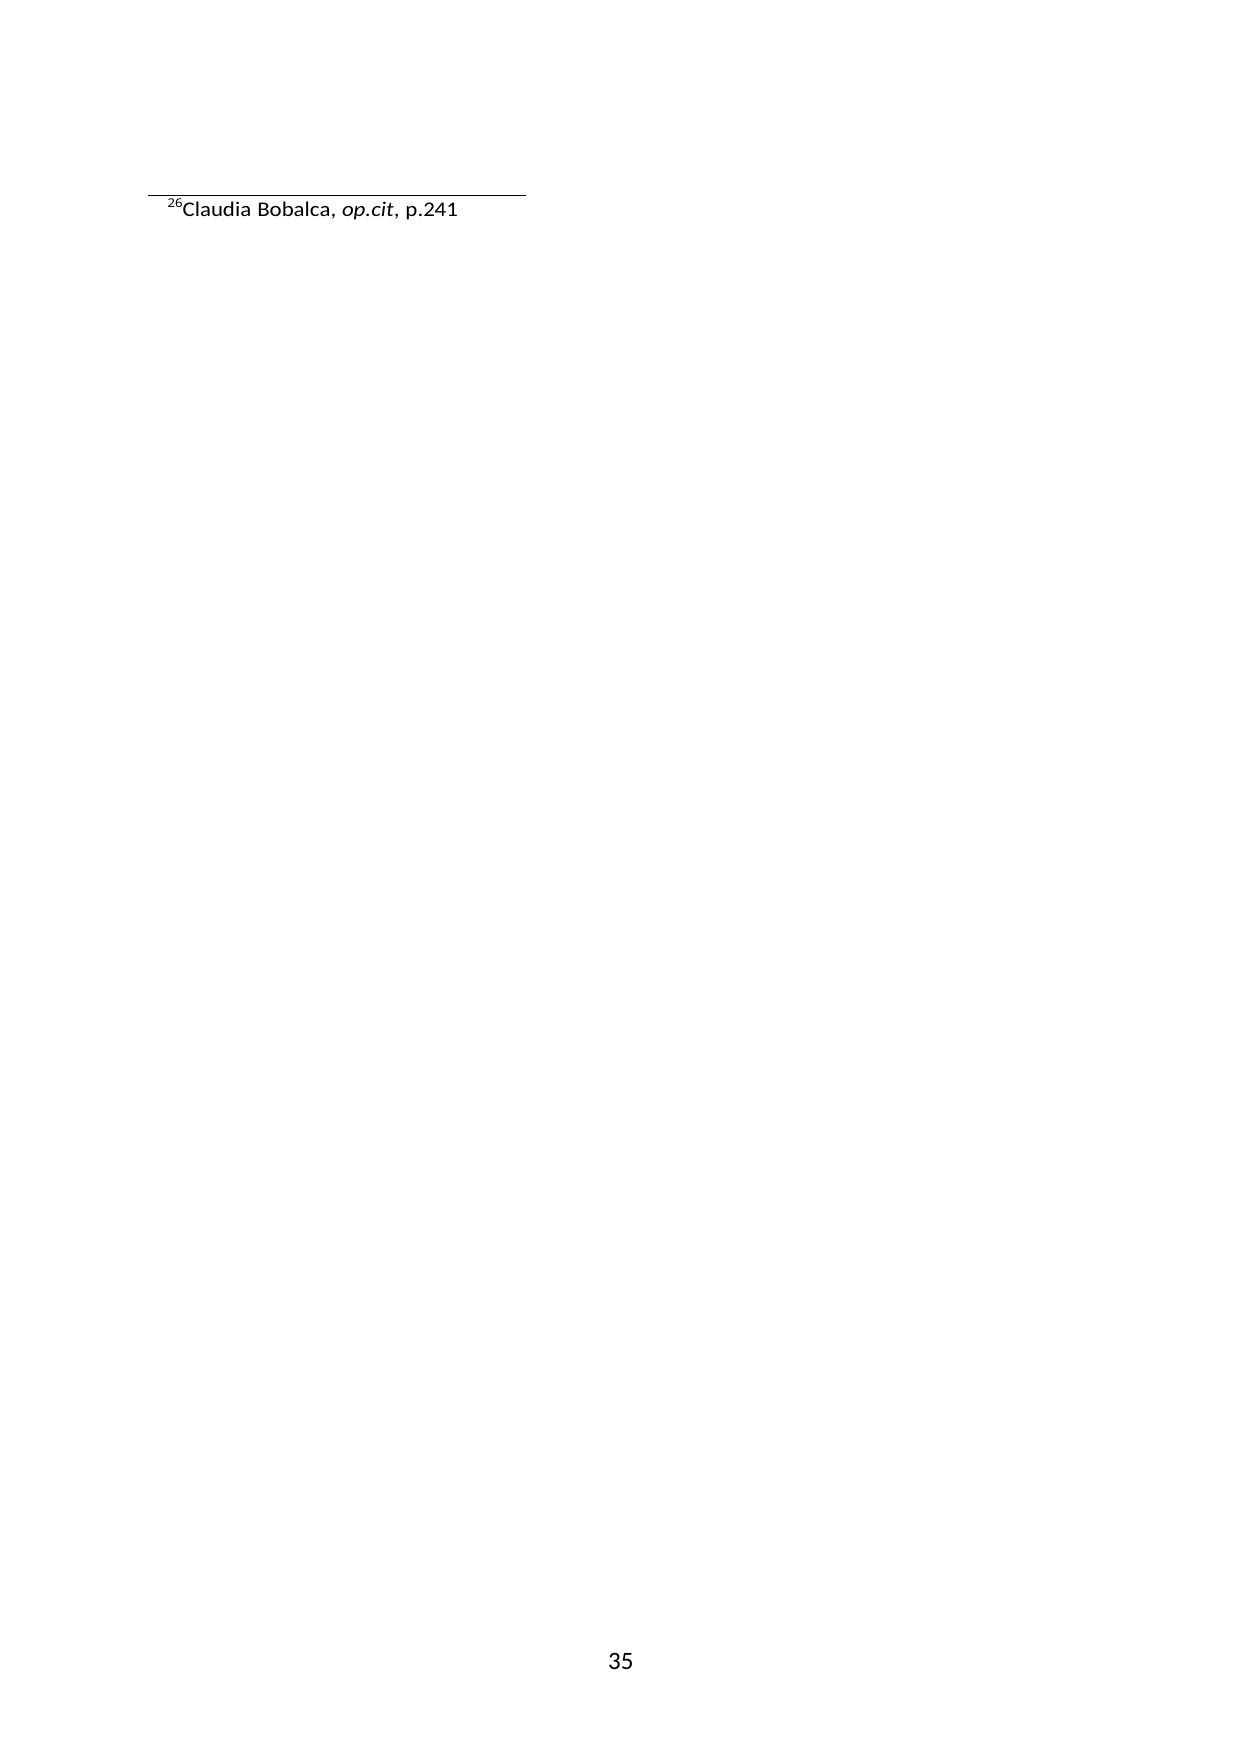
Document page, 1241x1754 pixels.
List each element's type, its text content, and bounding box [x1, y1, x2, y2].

text 26Claudia Bobalca, op.cit, p.241 [167, 191, 1238, 221]
